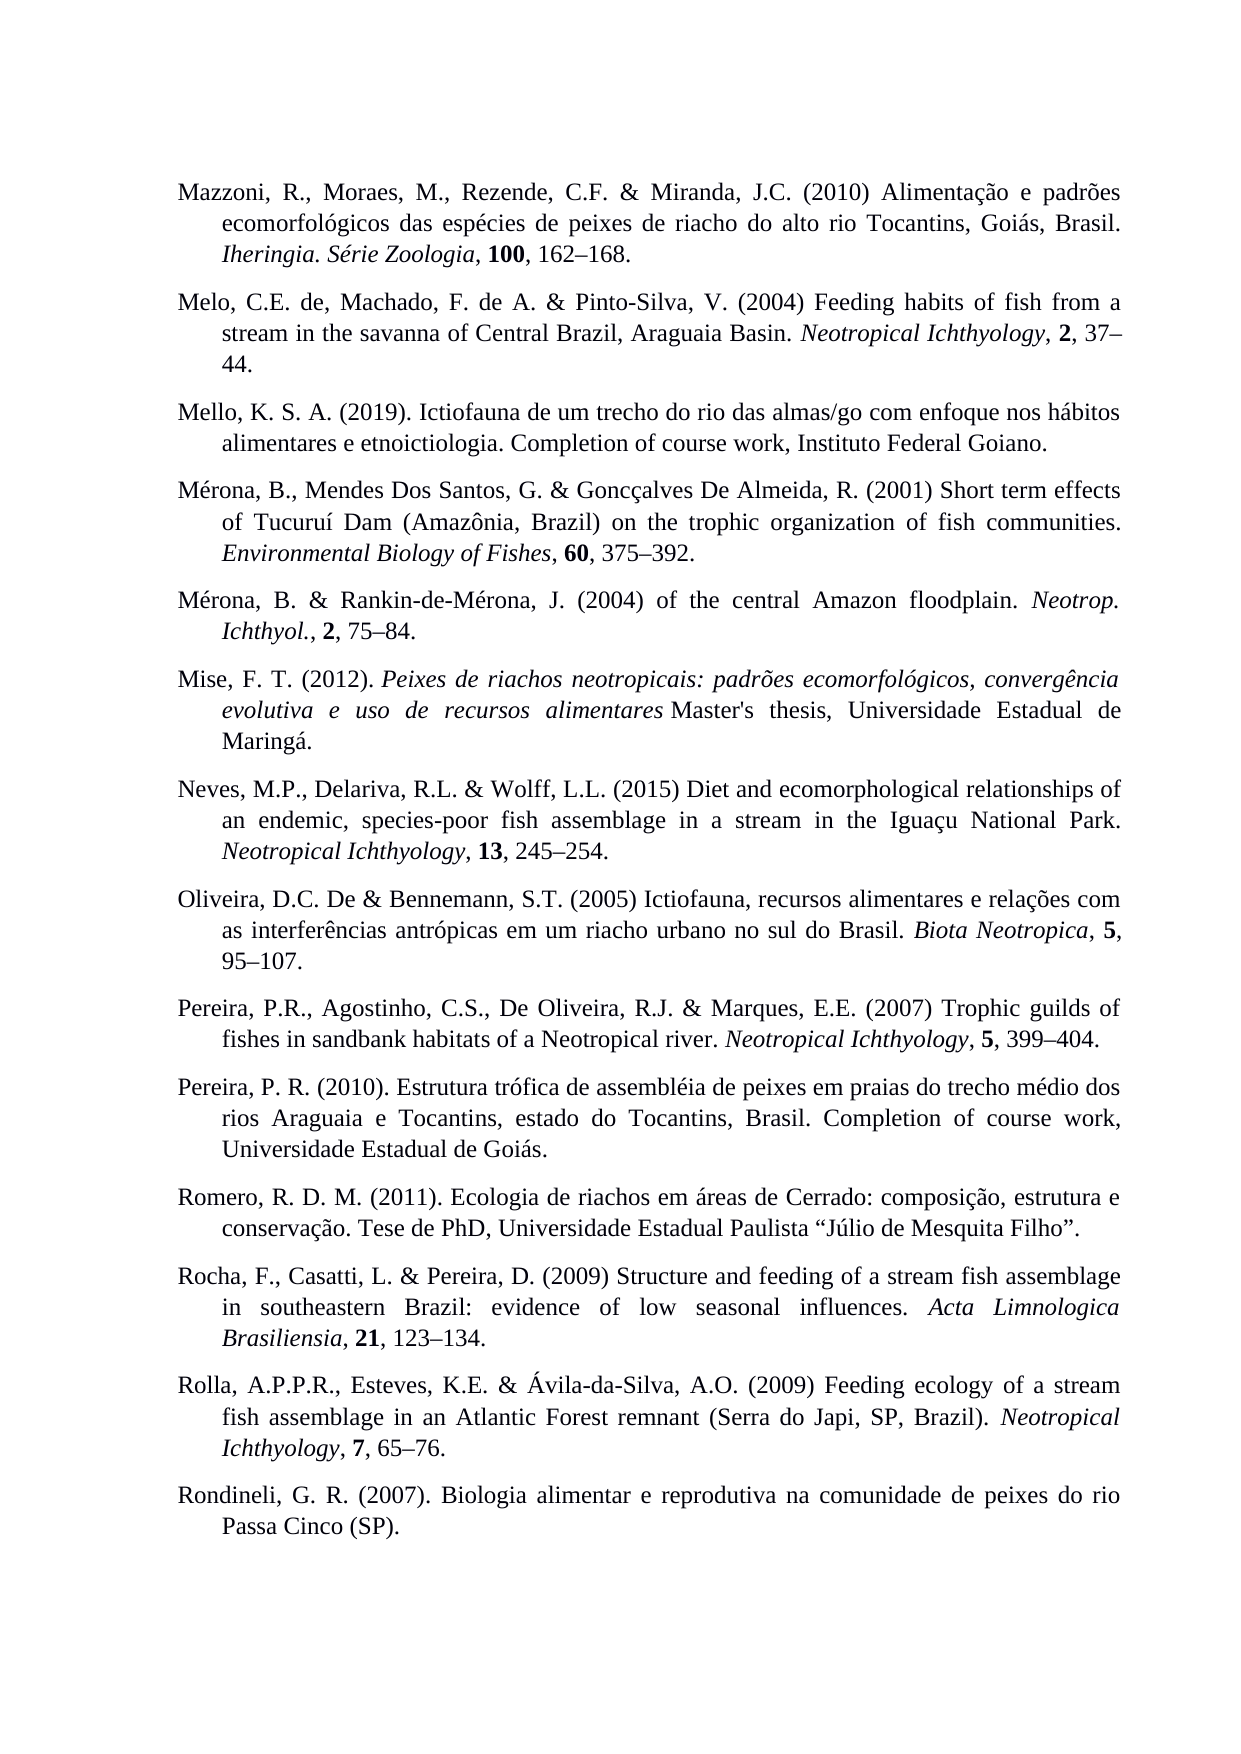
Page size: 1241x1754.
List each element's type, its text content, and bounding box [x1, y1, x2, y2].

text Rolla, A.P.P.R., Esteves, K.E. & Ávila-da-Silva, A.O. (2009) Feeding ecology of a stream fish assemblage in an Atlantic Forest remnant (Serra do Japi, SP, Brazil). Neotropical Ichthyology, 7, 65–76. [177, 1371, 1122, 1461]
text Oliveira, D.C. De & Bennemann, S.T. (2005) Ictiofauna, recursos alimentares e relações com as interferências antrópicas em um riacho urbano no sul do Brasil. Biota Neotropica, 5, 95–107. [177, 884, 1122, 974]
text Romero, R. D. M. (2011). Ecologia de riachos em áreas de Cerrado: composição, estrutura e conservação. Tese de PhD, Universidade Estadual Paulista “Júlio de Mesquita Filho”. [177, 1211, 1122, 1242]
text Mérona, B., Mendes Dos Santos, G. & Goncçalves De Almeida, R. (2001) Short term effects of Tucuruí Dam (Amazônia, Brazil) on the trophic organization of fish communities. Environmental Biology of Fishes, 60, 375–392. [177, 476, 1122, 566]
text Pereira, P.R., Agostinho, C.S., De Oliveira, R.J. & Marques, E.E. (2007) Trophic guilds of fishes in sandbank habitats of a Neotropical river. Neotropical Ichthyology, 5, 399–404. [177, 993, 1122, 1053]
text Mérona, B. & Rankin-de-Mérona, J. (2004) of the central Amazon floodplain. Neotrop. Ichthyol., 2, 75–84. [177, 585, 1122, 645]
text Neves, M.P., Delariva, R.L. & Wolff, L.L. (2015) Diet and ecomorphological relationships of an endemic, species-poor fish assemblage in a stream in the Iguaçu National Park. Neotropical Ichthyology, 13, 245–254. [177, 774, 1122, 865]
text Mello, K. S. A. (2019). Ictiofauna de um trecho do rio das almas/go com enfoque nos hábitos alimentares e etnoictiologia. Completion of course work, Instituto Federal Goiano. [177, 426, 1122, 457]
text Rondineli, G. R. (2007). Biologia alimentar e reprodutiva na comunidade de peixes do rio Passa Cinco (SP). [177, 1509, 1122, 1540]
text Pereira, P. R. (2010). Estrutura trófica de assembléia de peixes em praias do trecho médio dos rios Araguaia e Tocantins, estado do Tocantins, Brasil. Completion of course work, Universidade Estadual de Goiás. [177, 1101, 1122, 1163]
text Rocha, F., Casatti, L. & Pereira, D. (2009) Structure and feeding of a stream fish assemblage in southeastern Brazil: evidence of low seasonal influences. Acta Limnologica Brasiliensia, 21, 123–134. [177, 1261, 1122, 1352]
text Mise, F. T. (2012). Peixes de riachos neotropicais: padrões ecomorfológicos, convergência evolutiva e uso de recursos alimentares Master's thesis, Universidade Estadual de Maringá. [177, 664, 1122, 755]
text Melo, C.E. de, Machado, F. de A. & Pinto-Silva, V. (2004) Feeding habits of fish from a stream in the savanna of Central Brazil, Araguaia Basin. Neotropical Ichthyology, 2, 37–44. [177, 287, 1122, 378]
text Mazzoni, R., Moraes, M., Rezende, C.F. & Miranda, J.C. (2010) Alimentação e padrões ecomorfológicos das espécies de peixes de riacho do alto rio Tocantins, Goiás, Brasil. Iheringia. Série Zoologia, 100, 162–168. [177, 177, 1122, 268]
